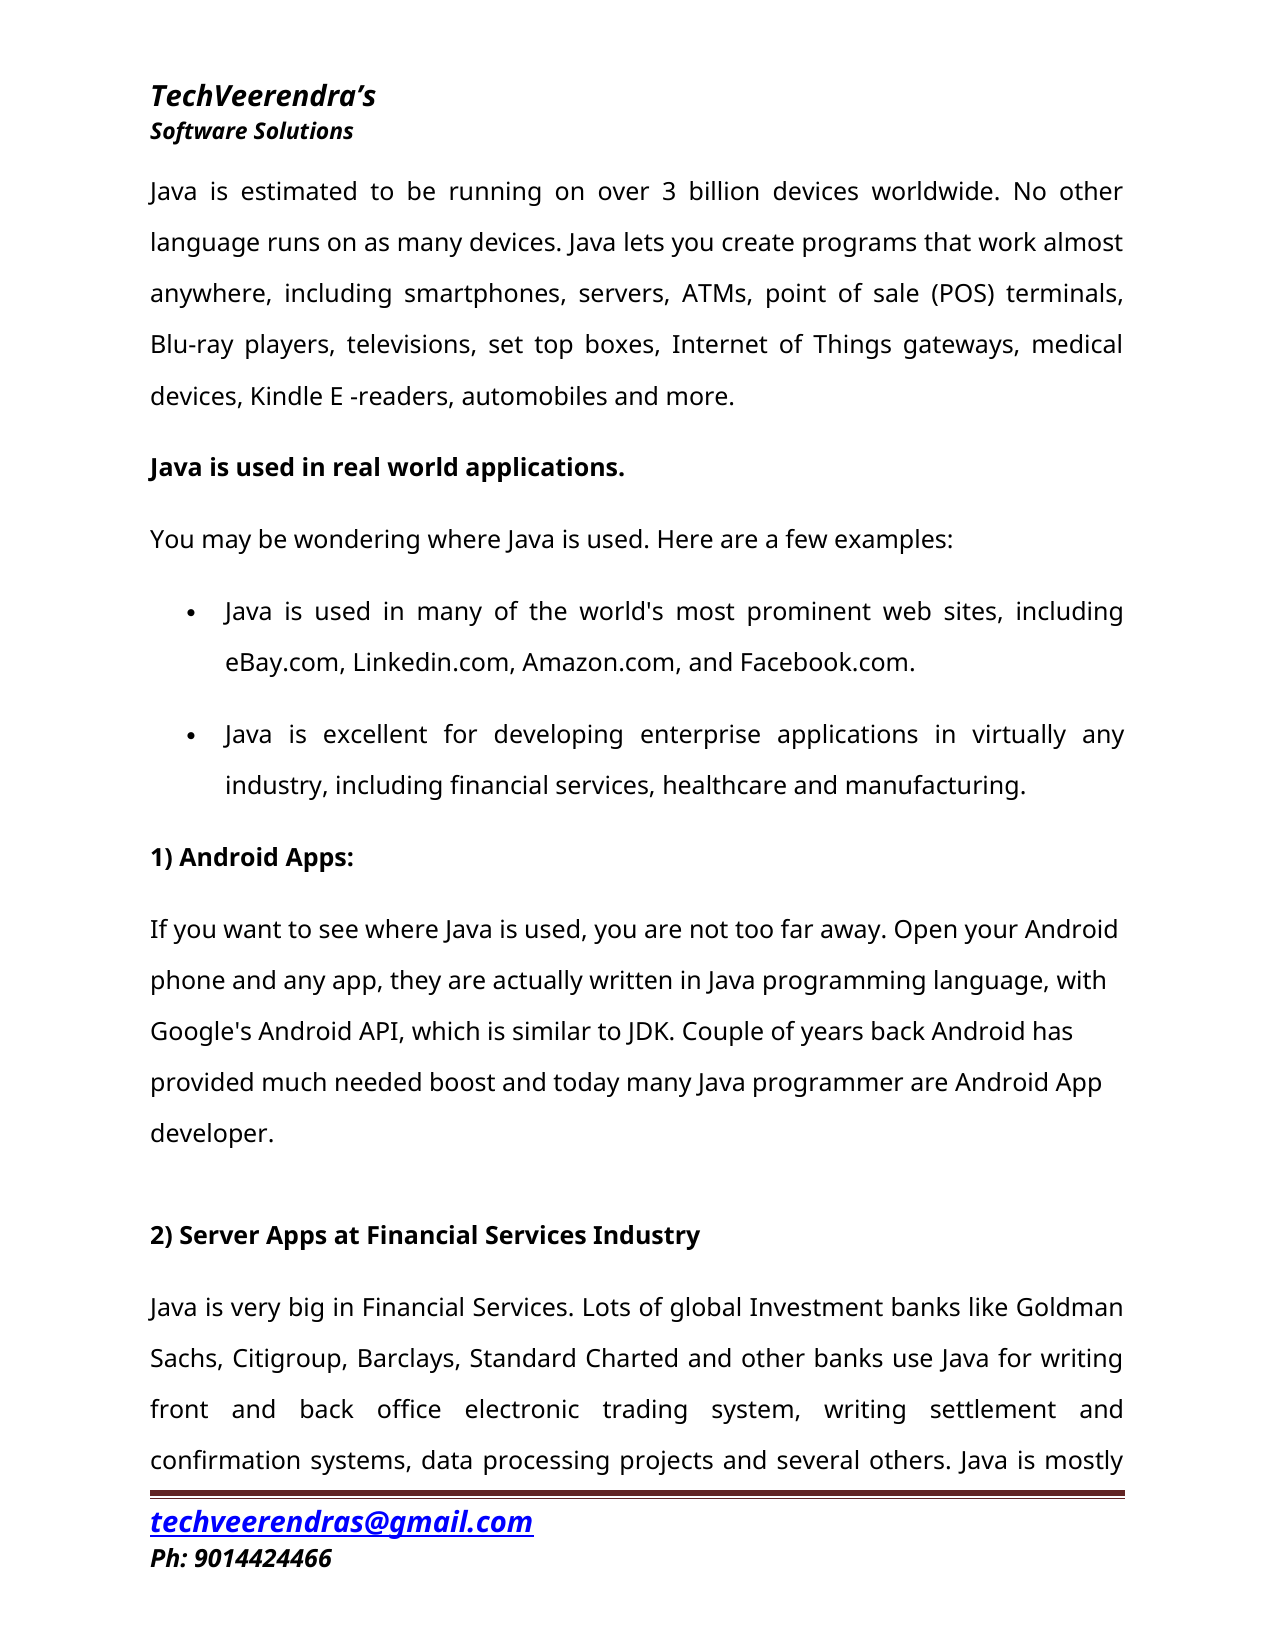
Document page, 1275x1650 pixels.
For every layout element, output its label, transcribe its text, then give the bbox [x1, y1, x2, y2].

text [150, 1289, 1125, 1477]
text If you want to see where Java is used, you are not too far away. Open your Android phone and any app, they are actually written in Java programming language, with Google's Android API, which is similar to JDK. Couple of years back Android has provided much needed boost and today many Java programmer are Android App developer. 2) Server Apps at Financial Services Industry [150, 911, 1125, 1252]
list Java is excellent for developing enterprise applications in virtually any industry, including financial services, healthcare and manufacturing. [187, 717, 1125, 802]
text Java is estimated to be running on over 3 billion devices worldwide. No other language runs on as many devices. Java lets you create programs that work almost anywhere, including smartphones, servers, ATMs, point of sale (POS) terminals, Blu-ray players, televisions, set top boxes, Internet of Things gateways, medical devices, Kindle E -readers, automobiles and more. [150, 174, 1125, 412]
text Java is used in real world applications. [150, 450, 1125, 484]
list Java is used in many of the world's most prominent web sites, including eBay.com, Linkedin.com, Amazon.com, and Facebook.com. [187, 594, 1125, 679]
text You may be wondering where Java is used. Here are a few examples: [150, 522, 1125, 556]
text 1) Android Apps: [150, 839, 1125, 874]
